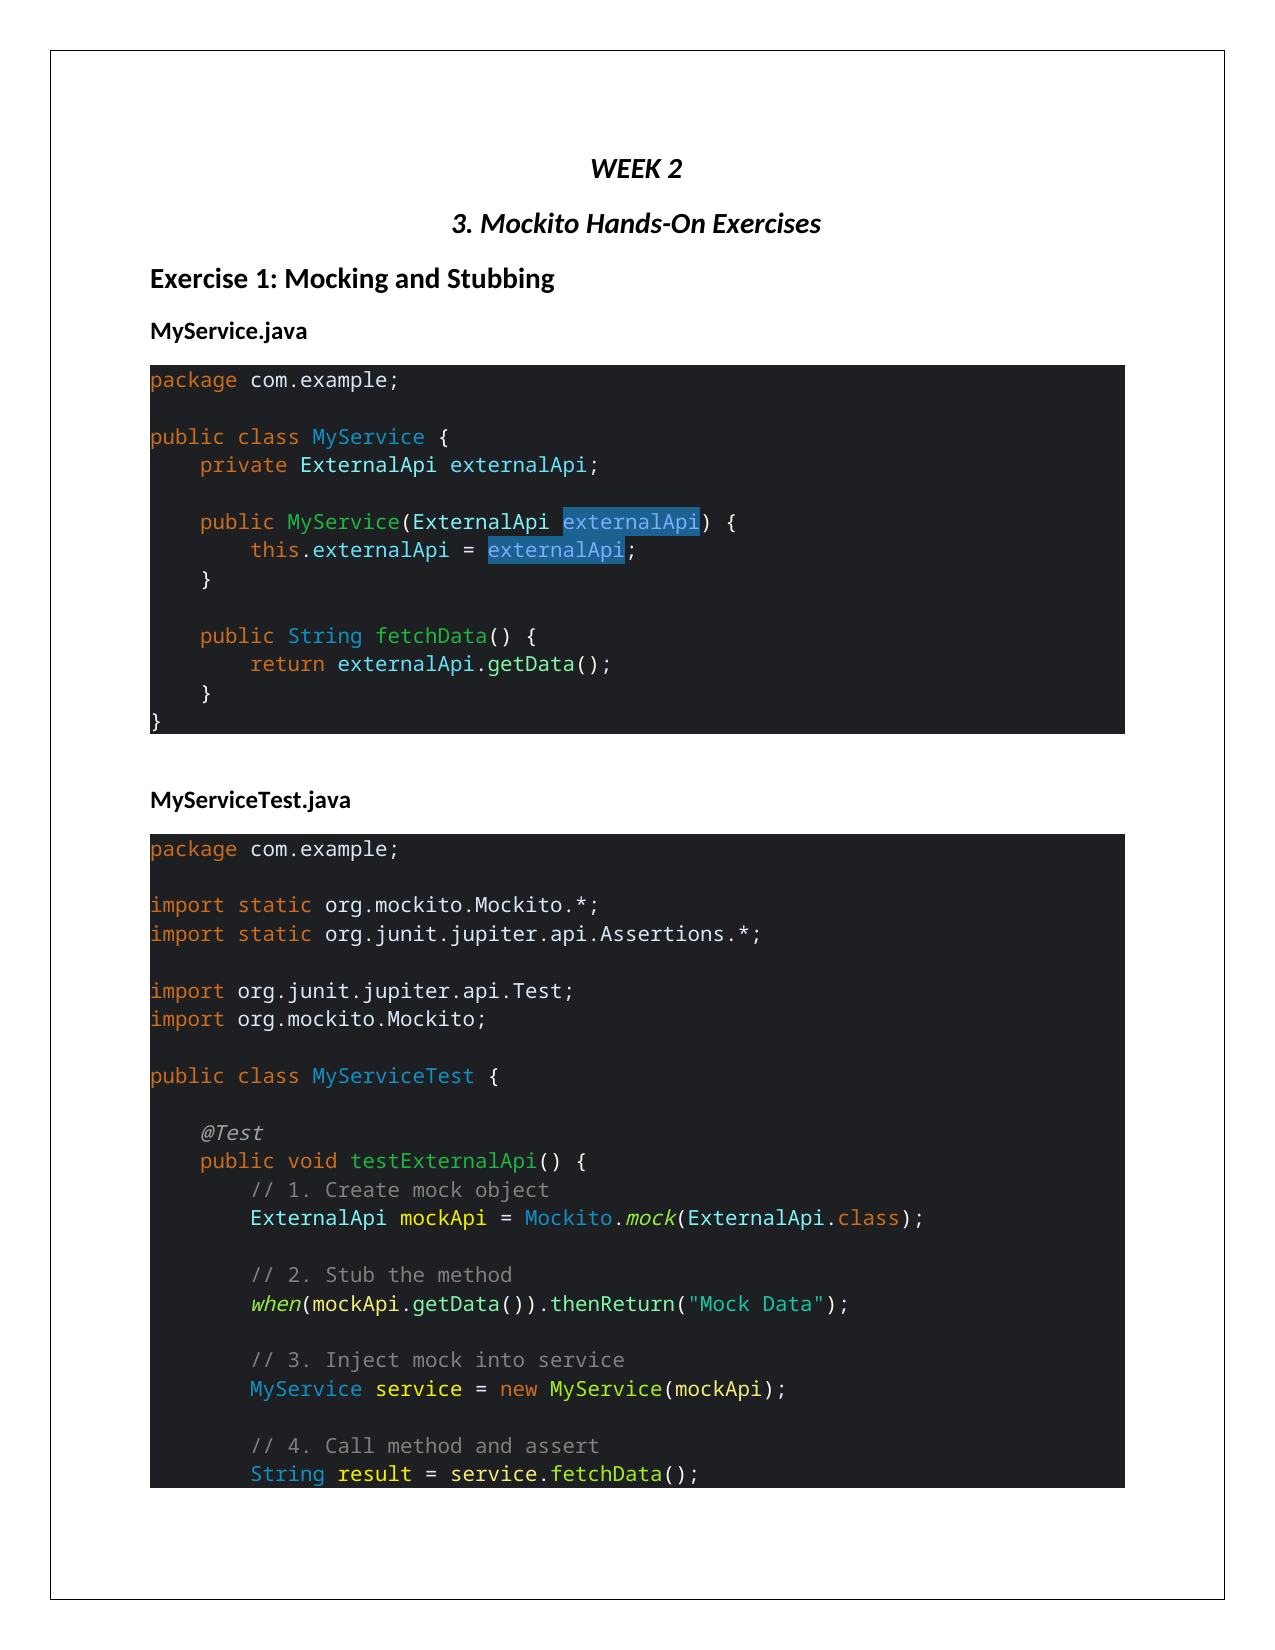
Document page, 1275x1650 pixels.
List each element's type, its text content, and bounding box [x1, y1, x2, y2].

text when(mockApi.getData()).thenReturn("Mock Data"); [150, 1289, 1125, 1317]
text import static org.junit.jupiter.api.Assertions.*; [150, 919, 1125, 947]
text this.externalApi = externalApi; [625, 536, 1125, 564]
text import org.junit.jupiter.api.Test; [150, 976, 1125, 1004]
text MyService service = new MyService(mockApi); [150, 1374, 1125, 1402]
text package com.example; [150, 365, 1125, 393]
text public String fetchData() { [150, 621, 1125, 649]
text public class MyServiceTest { [150, 1061, 1125, 1090]
text // 3. Inject mock into service [150, 1346, 1125, 1374]
text @Test [150, 1118, 1125, 1147]
text // 2. Stub the method [150, 1260, 1125, 1289]
text public MyService(ExternalApi externalApi) { [150, 507, 563, 536]
text public void testExternalApi() { [150, 1147, 1125, 1175]
text // 4. Call method and assert [150, 1431, 1125, 1459]
text } [150, 564, 1125, 592]
text String result = service.fetchData(); [150, 1459, 1125, 1488]
text MyService.java [150, 315, 1125, 346]
text private ExternalApi externalApi; [150, 450, 1125, 479]
text 3. Mockito Hands-On Exercises [150, 205, 1125, 241]
text public MyService(ExternalApi externalApi) { [700, 507, 1125, 536]
text MyServiceTest.java [150, 784, 1125, 815]
text import org.mockito.Mockito; [150, 1004, 1125, 1033]
text public class MyService { [150, 422, 1125, 450]
text return externalApi.getData(); [150, 649, 1125, 678]
text } [150, 678, 1125, 706]
text } [150, 706, 1125, 734]
text package com.example; [150, 834, 1125, 862]
text import static org.mockito.Mockito.*; [150, 891, 1125, 919]
text // 1. Create mock object [150, 1175, 1125, 1203]
text Exercise 1: Mocking and Stubbing [150, 260, 1125, 296]
text ExternalApi mockApi = Mockito.mock(ExternalApi.class); [150, 1203, 1125, 1232]
text WEEK 2 [150, 150, 1125, 186]
text this.externalApi = externalApi; [150, 536, 488, 564]
